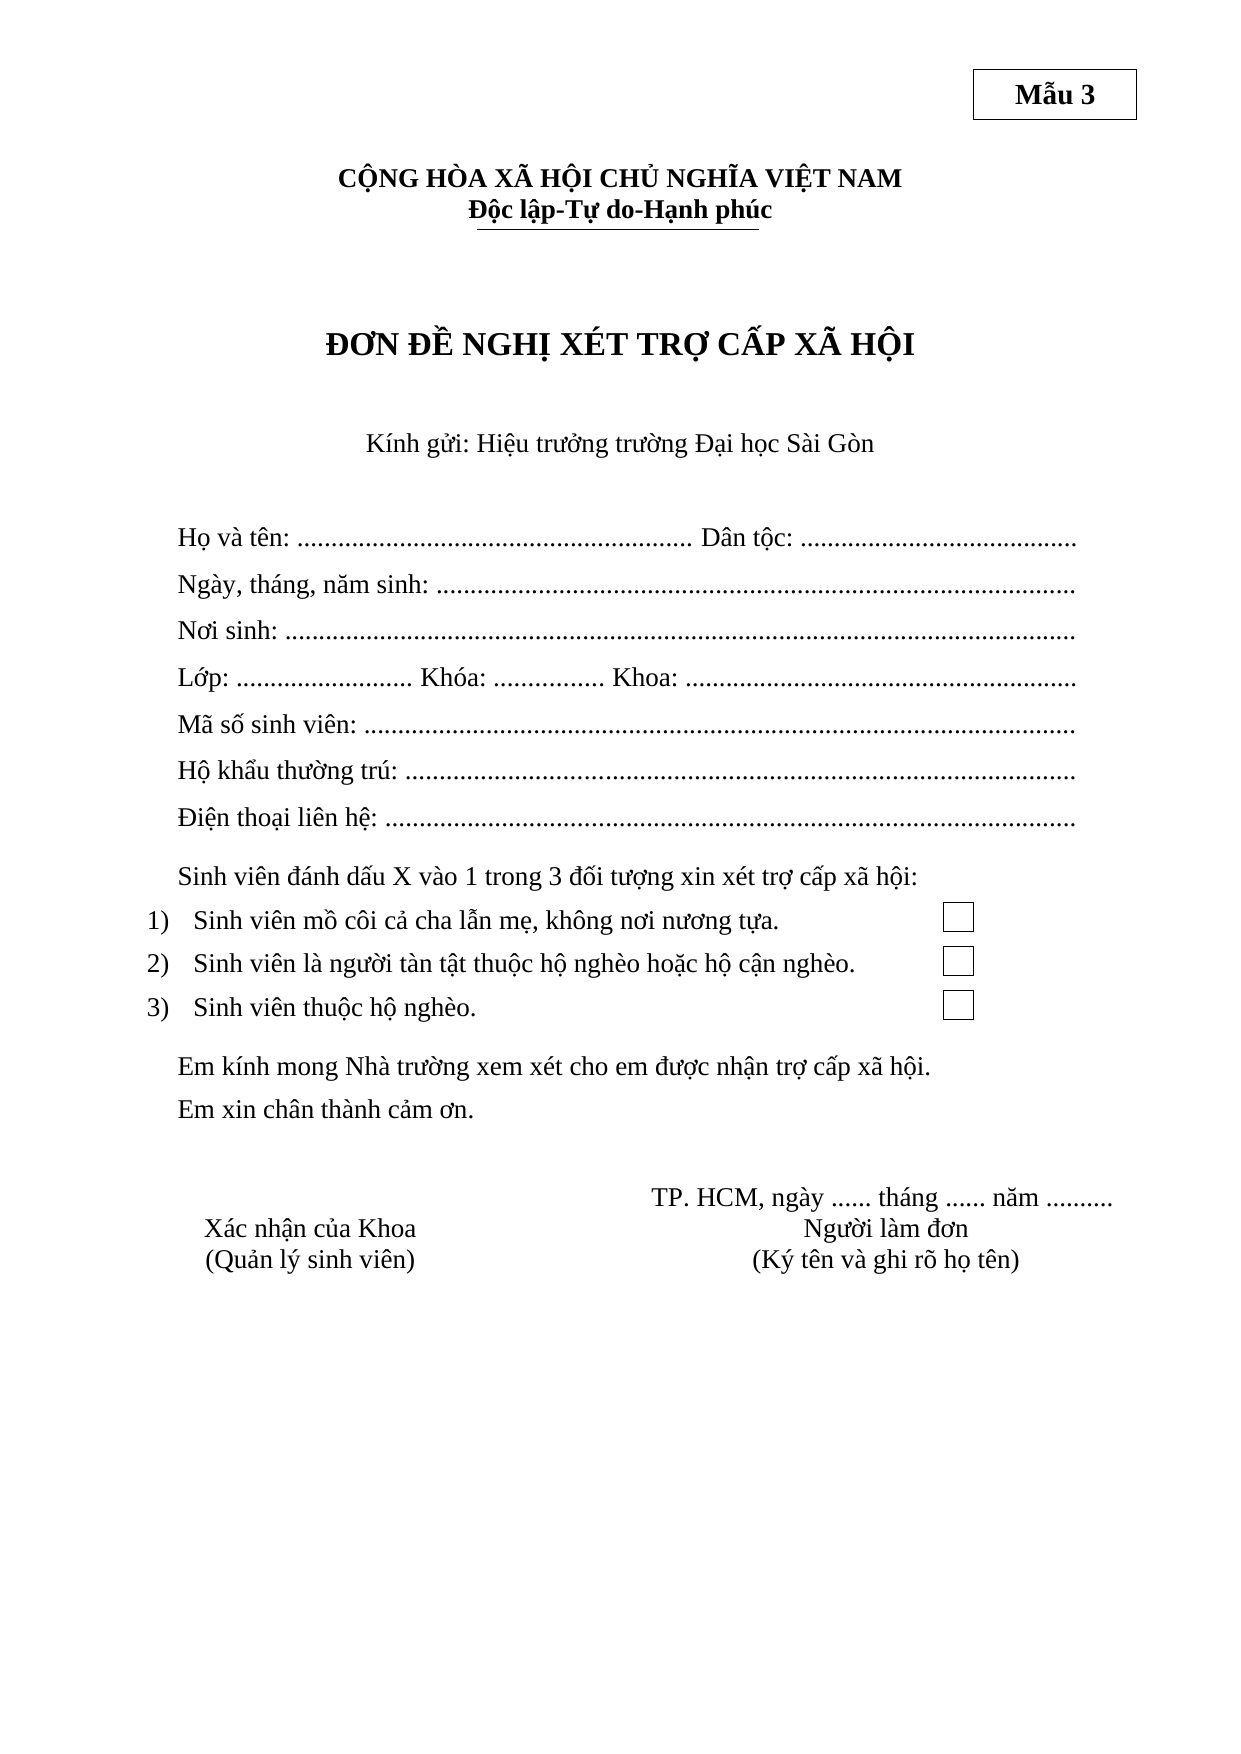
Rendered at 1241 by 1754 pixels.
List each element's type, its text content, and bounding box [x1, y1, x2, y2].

text Lớp: Khóa: Khoa: [118, 661, 1122, 692]
text Hộ khẩu thường trú: [118, 754, 1122, 786]
text Xác nhận của Khoa Người làm đơn [118, 1212, 1122, 1243]
text TP. HCM, ngày ...... tháng ...... năm .......... [118, 1181, 1122, 1212]
list Sinh viên là người tàn tật thuộc hộ nghèo hoặc hộ cận nghèo. [118, 947, 1122, 979]
text Nơi sinh: [118, 614, 1122, 646]
list Sinh viên thuộc hộ nghèo. [118, 991, 1122, 1022]
text Sinh viên đánh dấu X vào 1 trong 3 đối tượng xin xét trợ cấp xã hội: [118, 860, 1122, 891]
text Mã số sinh viên: [118, 708, 1122, 739]
list Sinh viên mồ côi cả cha lẫn mẹ, không nơi nương tựa. [118, 904, 1122, 935]
text Kính gửi: Hiệu trưởng trường Đại học Sài Gòn [118, 428, 1122, 459]
text Độc lập-Tự do-Hạnh phúc [118, 194, 1122, 225]
text Em xin chân thành cảm ơn. [177, 1093, 1122, 1124]
text CỘNG HÒA XÃ HỘI CHỦ NGHĨA VIỆT NAM [118, 162, 1122, 194]
text (Quản lý sinh viên) (Ký tên và ghi rõ họ tên) [118, 1243, 1122, 1274]
text Họ và tên: Dân tộc: [118, 521, 1122, 552]
text Em kính mong Nhà trường xem xét cho em được nhận trợ cấp xã hội. [177, 1050, 1122, 1081]
text Ngày, tháng, năm sinh: [118, 568, 1122, 599]
text Điện thoại liên hệ: [118, 801, 1122, 832]
text ĐƠN ĐỀ NGHỊ XÉT TRỢ CẤP XÃ HỘI [118, 324, 1122, 363]
